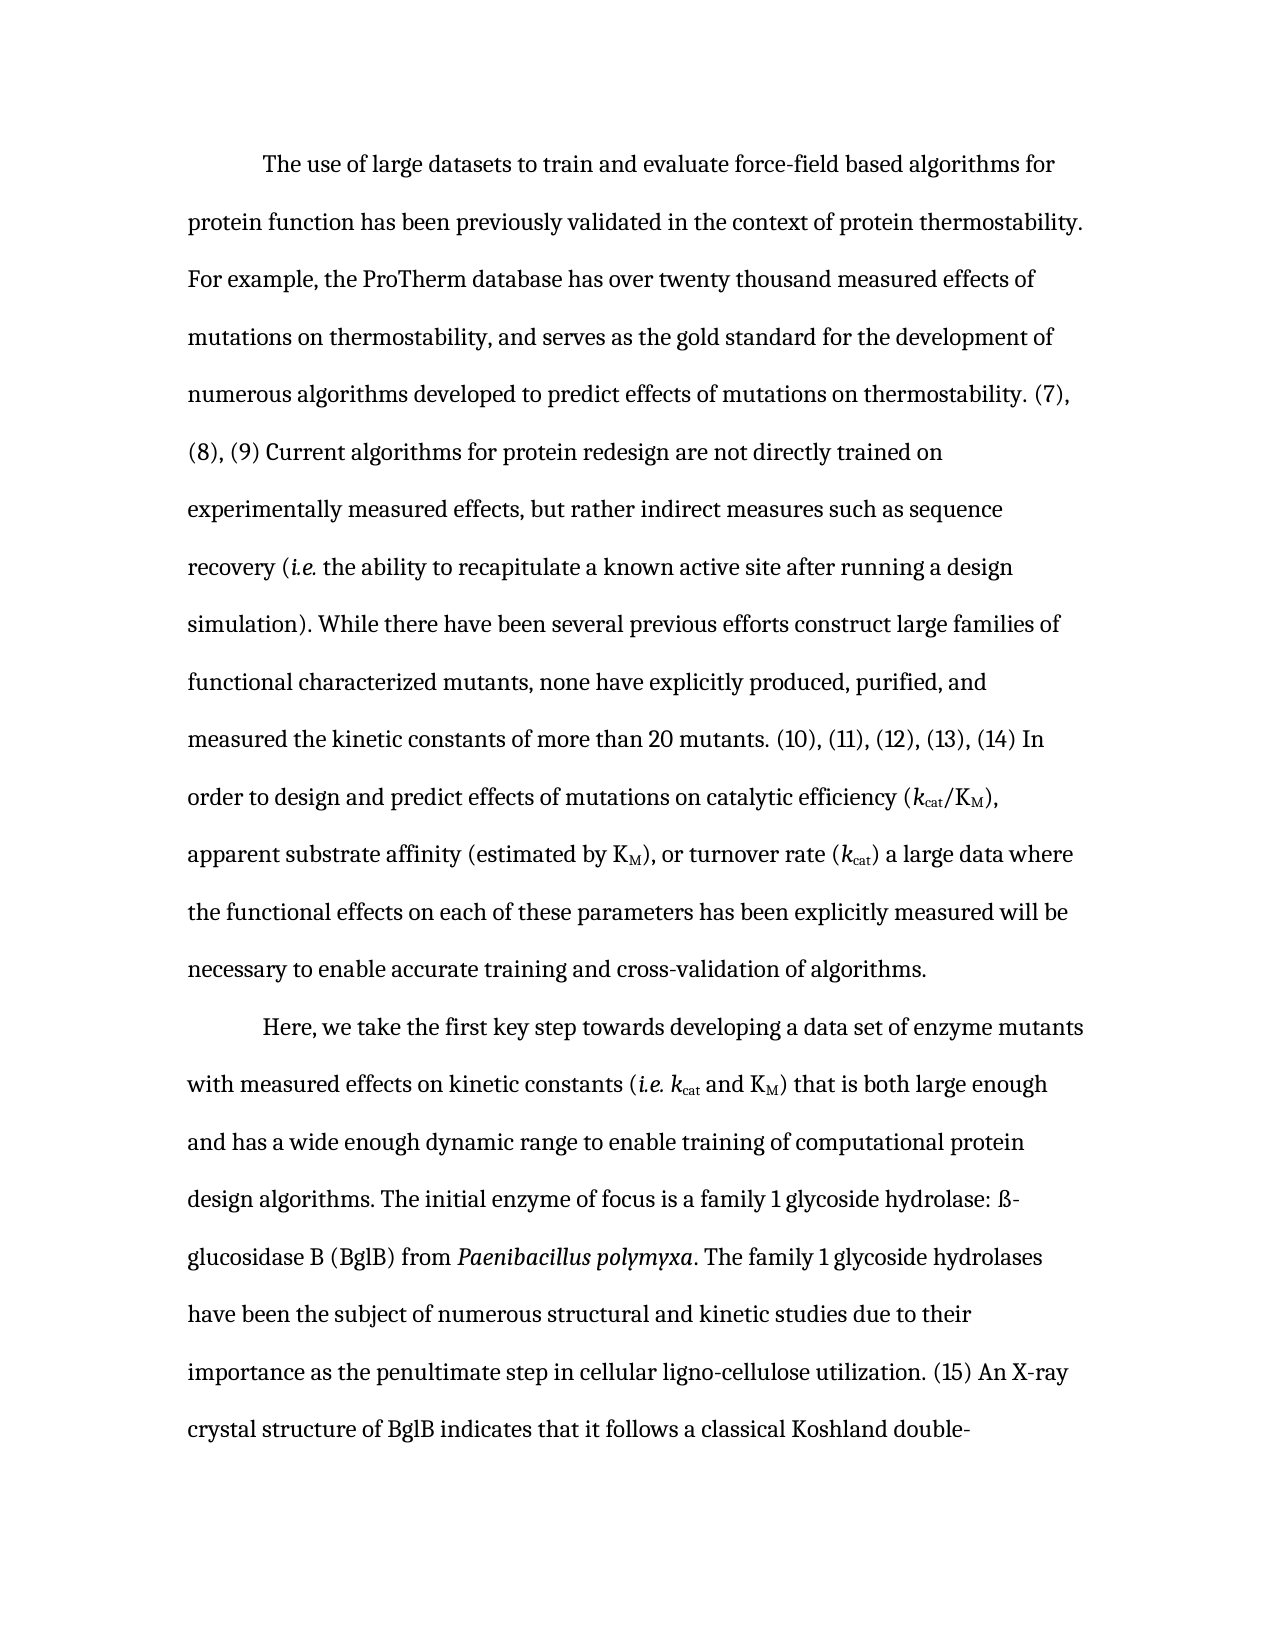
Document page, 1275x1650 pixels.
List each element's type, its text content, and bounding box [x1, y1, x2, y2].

text The use of large datasets to train and evaluate force-field based algorithms for protein function has been previously validated in the context of protein thermostability. For example, the ProTherm database has over twenty thousand measured effects of mutations on thermostability, and serves as the gold standard for the development of numerous algorithms developed to predict effects of mutations on thermostability. (7), (8), (9) Current algorithms for protein redesign are not directly trained on experimentally measured effects, but rather indirect measures such as sequence recovery (i.e. the ability to recapitulate a known active site after running a design simulation). While there have been several previous efforts construct large families of functional characterized mutants, none have explicitly produced, purified, and measured the kinetic constants of more than 20 mutants. (10), (11), (12), (13), (14) In order to design and predict effects of mutations on catalytic efficiency (kcat/KM), apparent substrate affinity (estimated by KM), or turnover rate (kcat) a large data where the functional effects on each of these parameters has been explicitly measured will be necessary to enable accurate training and cross-validation of algorithms. [187, 150, 1087, 984]
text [187, 1012, 1087, 1444]
